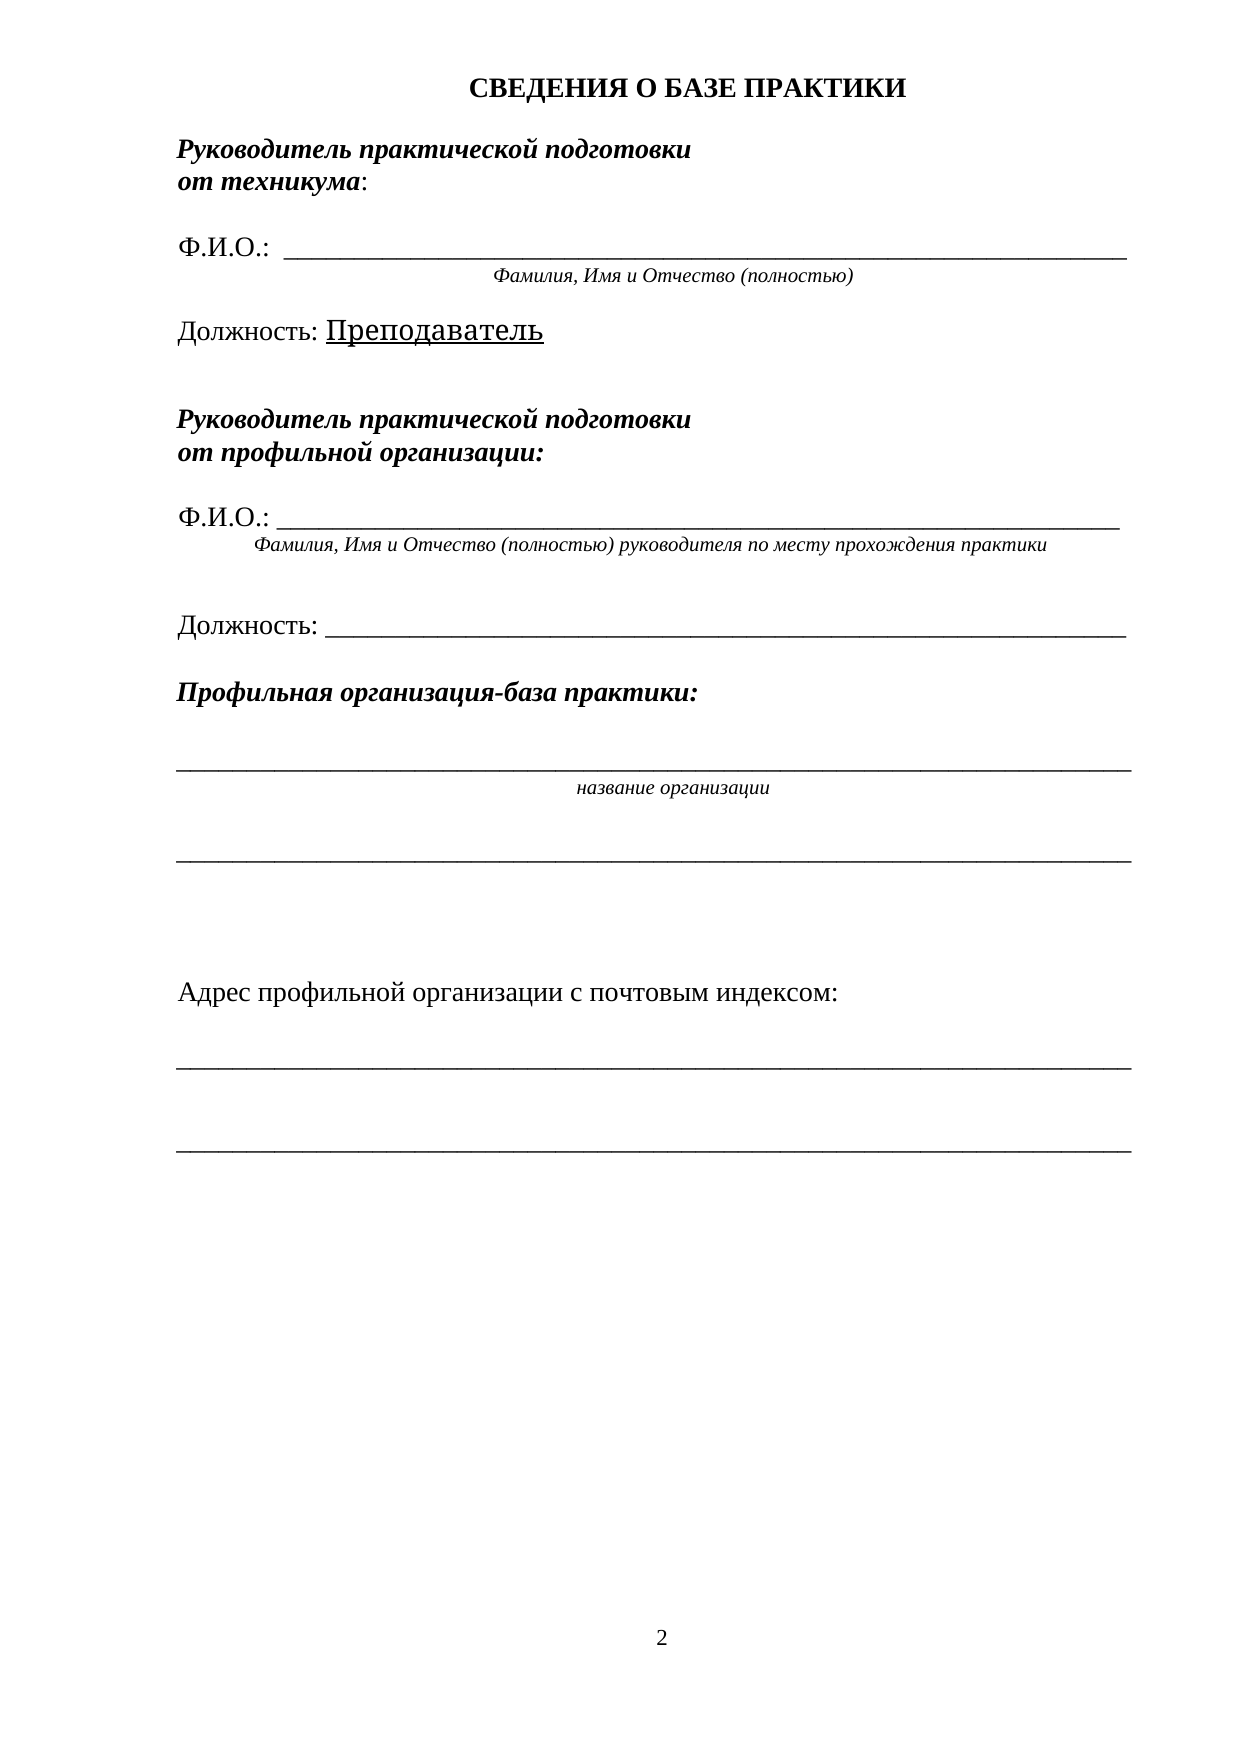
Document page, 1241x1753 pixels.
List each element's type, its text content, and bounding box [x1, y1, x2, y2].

text ____________________________________________________________________ [176, 833, 1173, 866]
text Должность: _________________________________________________________ [177, 608, 1173, 641]
text Должность: Преподаватель [177, 314, 1173, 347]
text ____________________________________________________________________ [176, 1123, 1173, 1155]
text Руководитель практической подготовки [176, 132, 1173, 164]
text название организации [150, 774, 770, 799]
text ____________________________________________________________________ [176, 742, 1173, 774]
text Профильная организация-база практики: [176, 675, 1173, 708]
text Руководитель практической подготовки [176, 402, 1173, 435]
text от профильной организации: [178, 435, 1173, 467]
text от техникума: [178, 164, 1173, 197]
text Ф.И.О.: ____________________________________________________________ [178, 230, 1173, 263]
text Адрес профильной организации с почтовым индексом: [177, 975, 1173, 1007]
text СВЕДЕНИЯ О БАЗЕ ПРАКТИКИ [150, 71, 907, 104]
text Фамилия, Имя и Отчество (полностью) [150, 263, 853, 287]
text ____________________________________________________________________ [176, 1040, 1173, 1072]
text Ф.И.О.: ____________________________________________________________ [178, 500, 1173, 532]
text Фамилия, Имя и Отчество (полностью) руководителя по месту прохождения практики [253, 532, 1069, 556]
